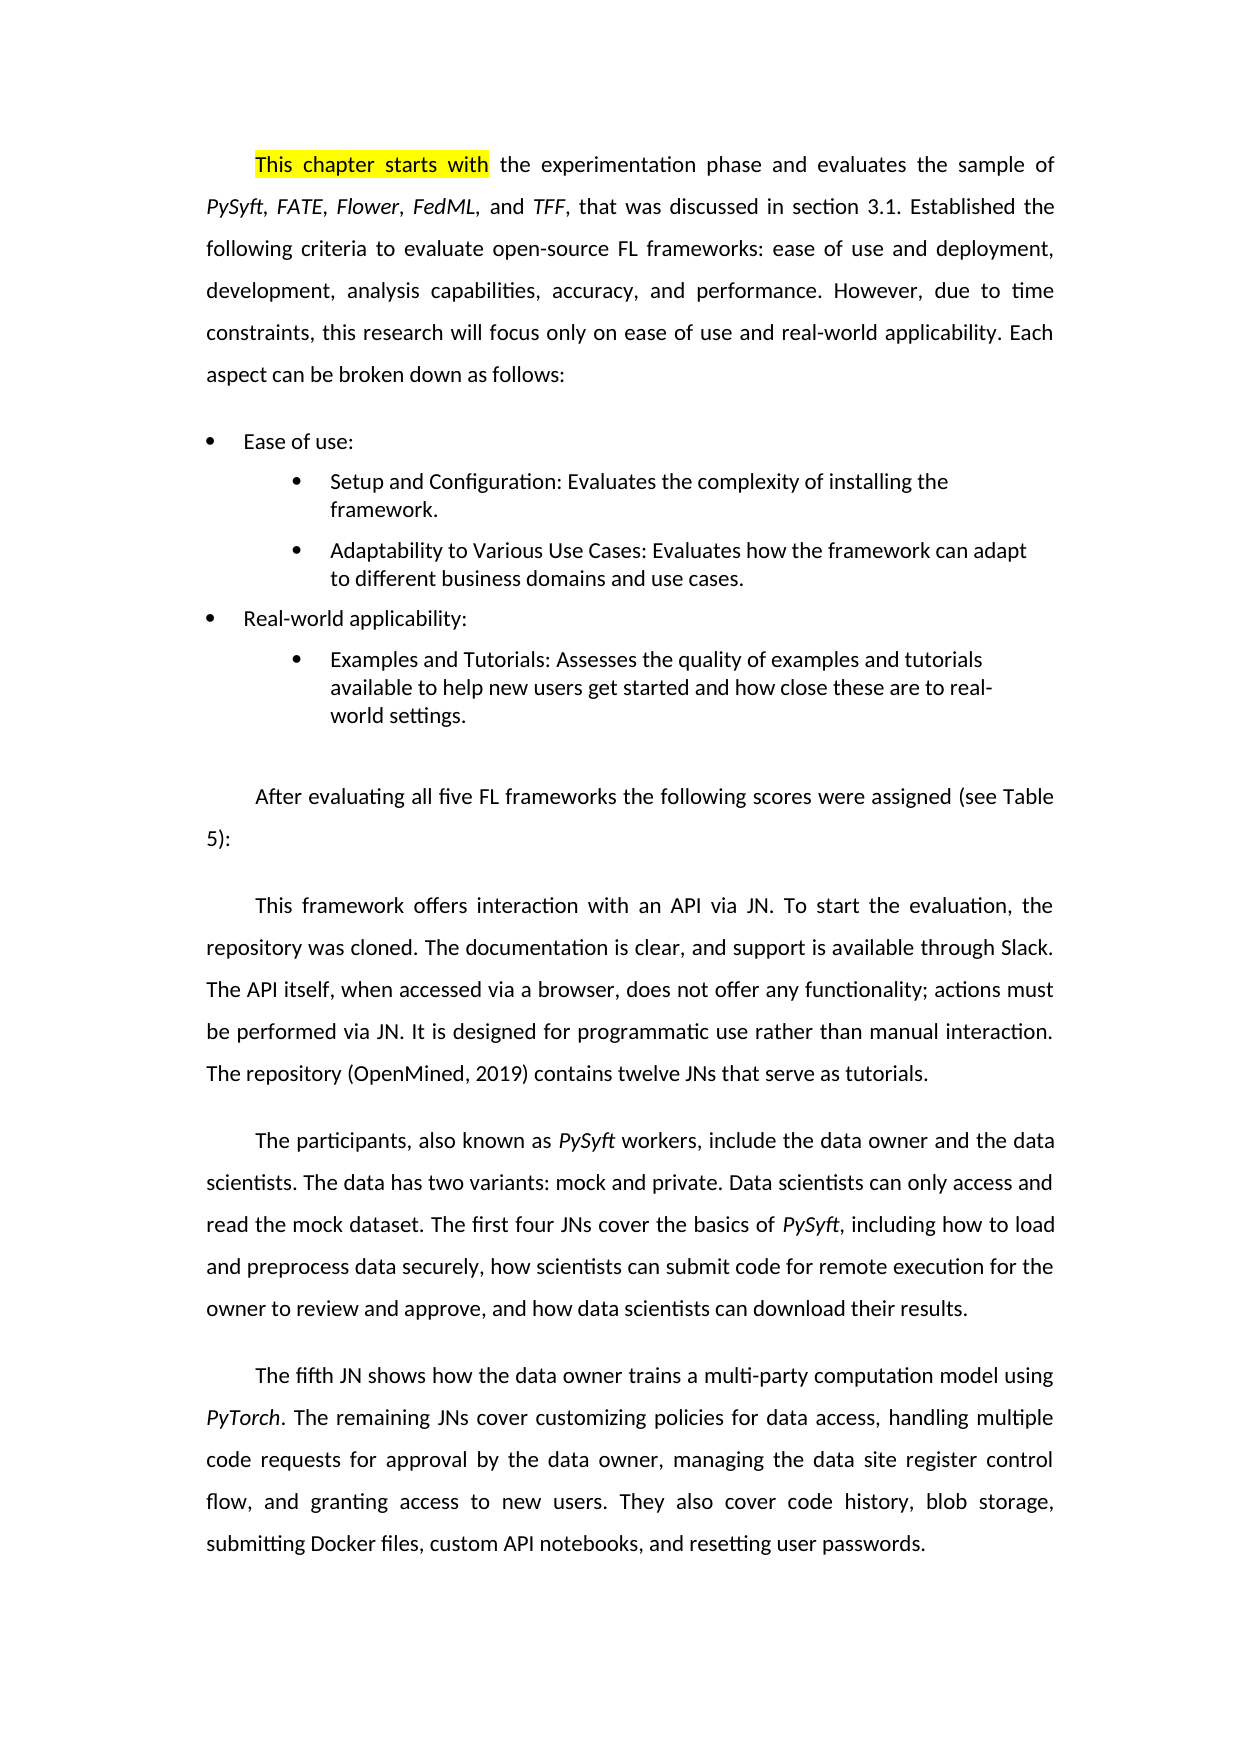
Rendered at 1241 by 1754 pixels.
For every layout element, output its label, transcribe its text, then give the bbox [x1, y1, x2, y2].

text This chapter starts with the experimentation phase and evaluates the sample of PySyft, FATE, Flower, FedML, and TFF, that was discussed in section 3.1. Established the following criteria to evaluate open-source FL frameworks: ease of use and deployment, development, analysis capabilities, accuracy, and performance. However, due to time constraints, this research will focus only on ease of use and real-world applicability. Each aspect can be broken down as follows: [206, 150, 1056, 388]
list Real-world applicability: [206, 604, 1034, 632]
text The participants, also known as PySyft workers, include the data owner and the data scientists. The data has two variants: mock and private. Data scientists can only access and read the mock dataset. The first four JNs cover the basics of PySyft, including how to load and preprocess data securely, how scientists can submit code for remote execution for the owner to review and approve, and how data scientists can download their results. [206, 1126, 1056, 1322]
text After evaluating all five FL frameworks the following scores were assigned (see Table 5): [206, 782, 1056, 852]
list Adaptability to Various Use Cases: Evaluates how the framework can adapt to different business domains and use cases. [293, 536, 1034, 592]
text The fifth JN shows how the data owner trains a multi-party computation model using PyTorch. The remaining JNs cover customizing policies for data access, handling multiple code requests for approval by the data owner, managing the data site register control flow, and granting access to new users. They also cover code history, blob storage, submitting Docker files, custom API notebooks, and resetting user passwords. [206, 1361, 1056, 1557]
text This framework offers interaction with an API via JN. To start the evaluation, the repository was cloned. The documentation is clear, and support is available through Slack. The API itself, when accessed via a browser, does not offer any functionality; actions must be performed via JN. It is designed for programmatic use rather than manual interaction. The repository (OpenMined, 2019) contains twelve JNs that serve as tutorials. [206, 891, 1056, 1087]
list Ease of use: [206, 427, 1034, 455]
list Setup and Configuration: Evaluates the complexity of installing the framework. [293, 467, 1034, 523]
list Examples and Tutorials: Assesses the quality of examples and tutorials available to help new users get started and how close these are to real-world settings. [293, 645, 1034, 729]
